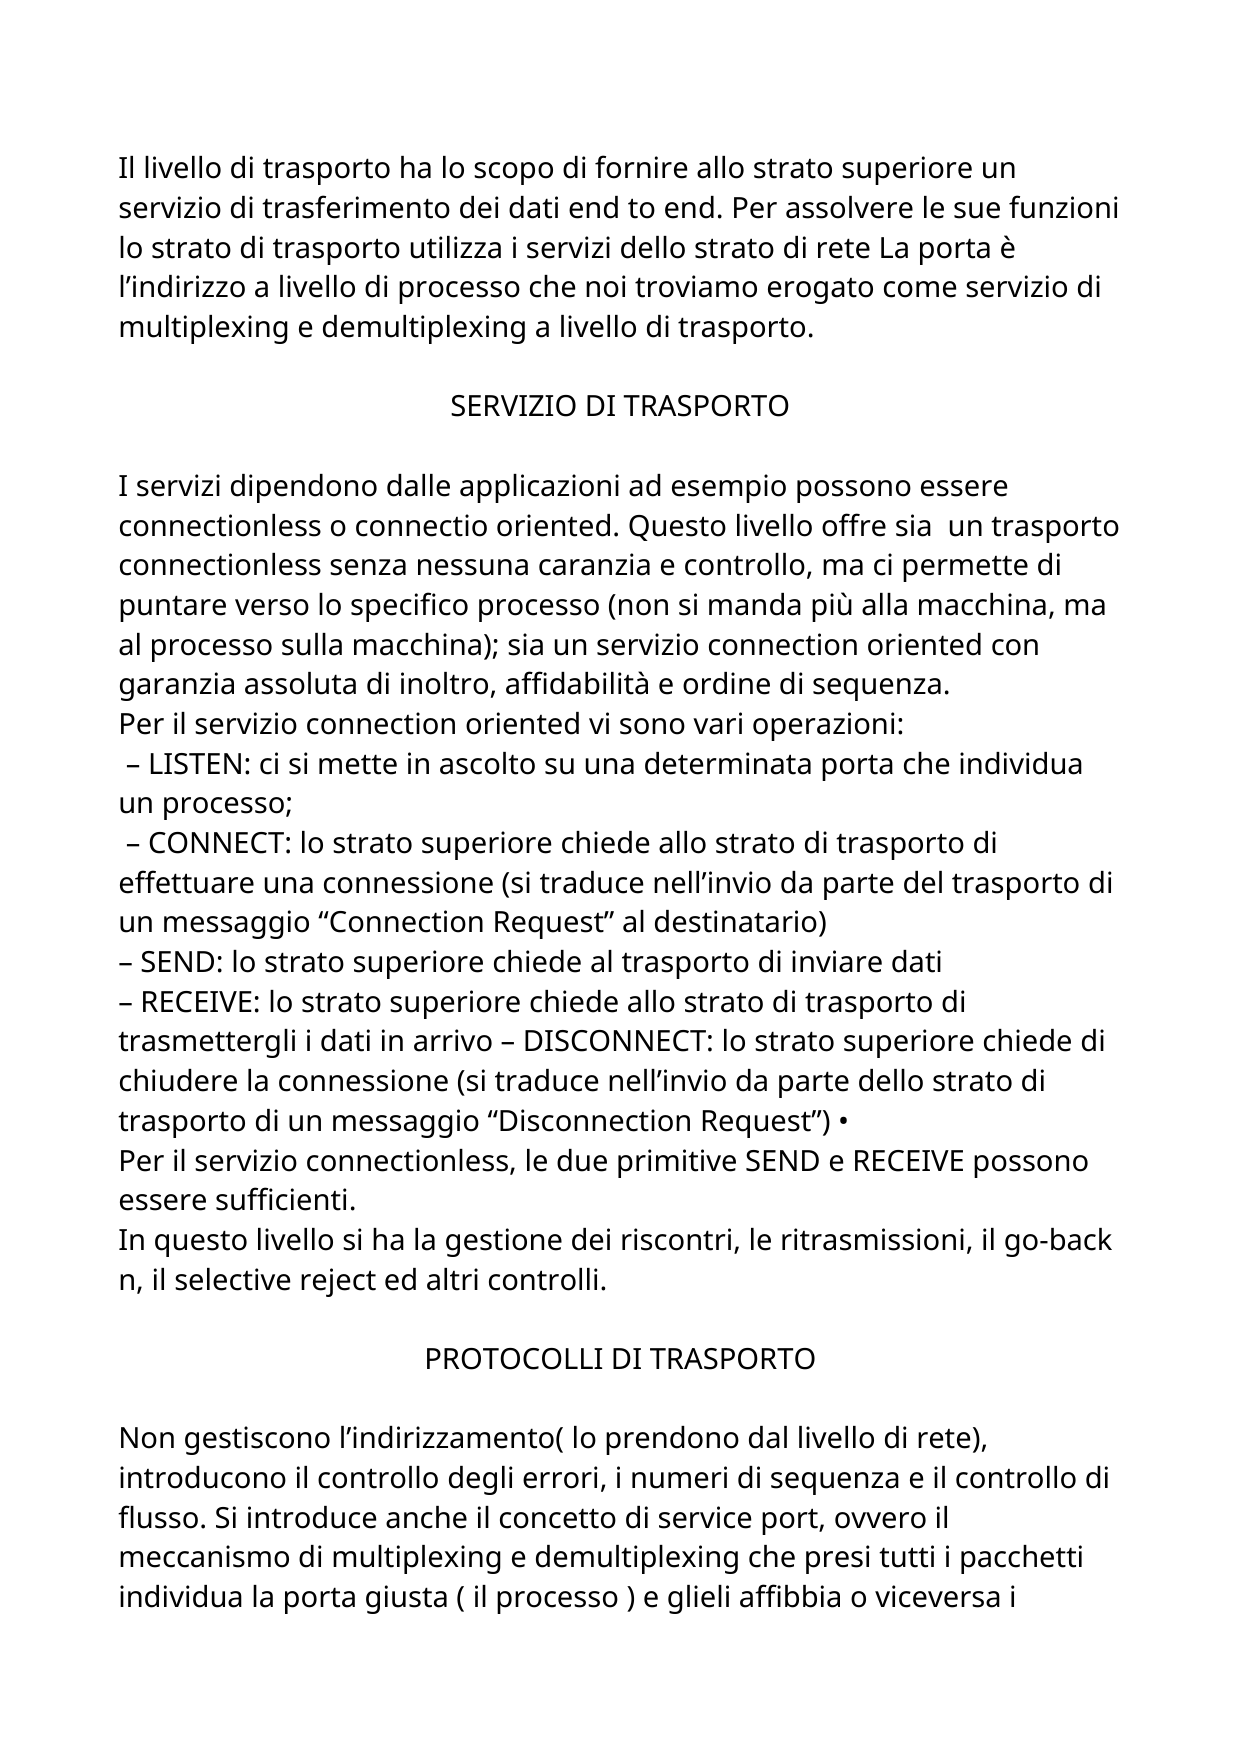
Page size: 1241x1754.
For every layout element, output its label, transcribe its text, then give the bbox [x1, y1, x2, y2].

subtitle – LISTEN: ci si mette in ascolto su una determinata porta che individua un processo; [118, 743, 1122, 822]
subtitle Il livello di trasporto ha lo scopo di fornire allo strato superiore un servizio di trasferimento dei dati end to end. Per assolvere le sue funzioni lo strato di trasporto utilizza i servizi dello strato di rete La porta è l’indirizzo a livello di processo che noi troviamo erogato come servizio di multiplexing e demultiplexing a livello di trasporto. [118, 148, 1122, 346]
subtitle In questo livello si ha la gestione dei riscontri, le ritrasmissioni, il go-back n, il selective reject ed altri controlli. [118, 1219, 1122, 1298]
subtitle – RECEIVE: lo strato superiore chiede allo strato di trasporto di trasmettergli i dati in arrivo – DISCONNECT: lo strato superiore chiede di chiudere la connessione (si traduce nell’invio da parte dello strato di trasporto di un messaggio “Disconnection Request”) • [118, 981, 1122, 1140]
subtitle – SEND: lo strato superiore chiede al trasporto di inviare dati [118, 941, 1122, 981]
subtitle SERVIZIO DI TRASPORTO [118, 386, 1122, 425]
subtitle Per il servizio connectionless, le due primitive SEND e RECEIVE possono essere sufficienti. [118, 1140, 1122, 1219]
subtitle I servizi dipendono dalle applicazioni ad esempio possono essere connectionless o connectio oriented. Questo livello offre sia un trasporto connectionless senza nessuna caranzia e controllo, ma ci permette di puntare verso lo specifico processo (non si manda più alla macchina, ma al processo sulla macchina); sia un servizio connection oriented con garanzia assoluta di inoltro, affidabilità e ordine di sequenza. [118, 465, 1122, 703]
subtitle PROTOCOLLI DI TRASPORTO [118, 1338, 1122, 1378]
subtitle – CONNECT: lo strato superiore chiede allo strato di trasporto di effettuare una connessione (si traduce nell’invio da parte del trasporto di un messaggio “Connection Request” al destinatario) [118, 822, 1122, 941]
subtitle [118, 1418, 1122, 1616]
subtitle Per il servizio connection oriented vi sono vari operazioni: [118, 703, 1122, 743]
